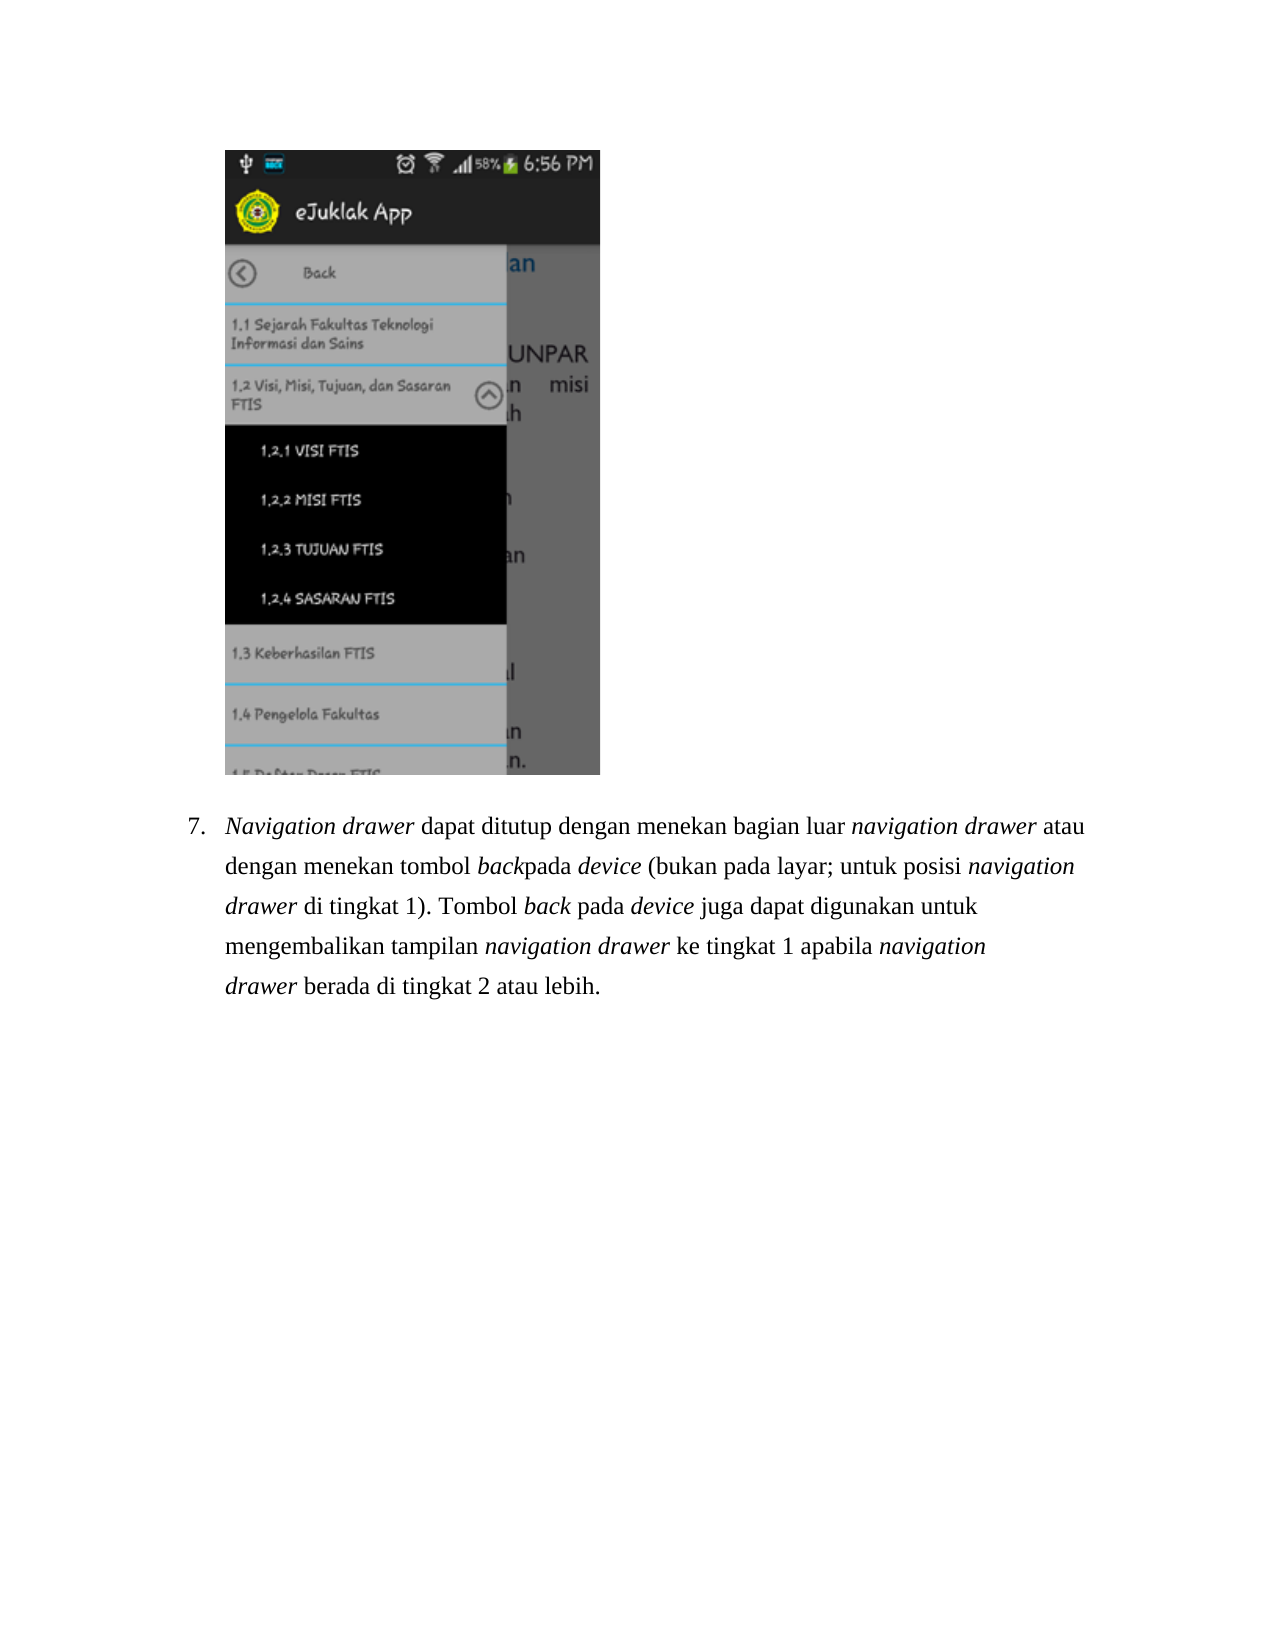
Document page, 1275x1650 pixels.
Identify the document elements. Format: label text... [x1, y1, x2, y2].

picture [225, 150, 600, 775]
list Navigation drawer dapat ditutup dengan menekan bagian luar navigation drawer atau dengan menekan tombol backpada device (bukan pada layar; untuk posisi navigation drawer di tingkat 1). Tombol back pada device juga dapat digunakan untuk mengembalikan tampilan navigation drawer ke tingkat 1 apabila navigation drawer berada di tingkat 2 atau lebih. [187, 800, 1125, 1000]
